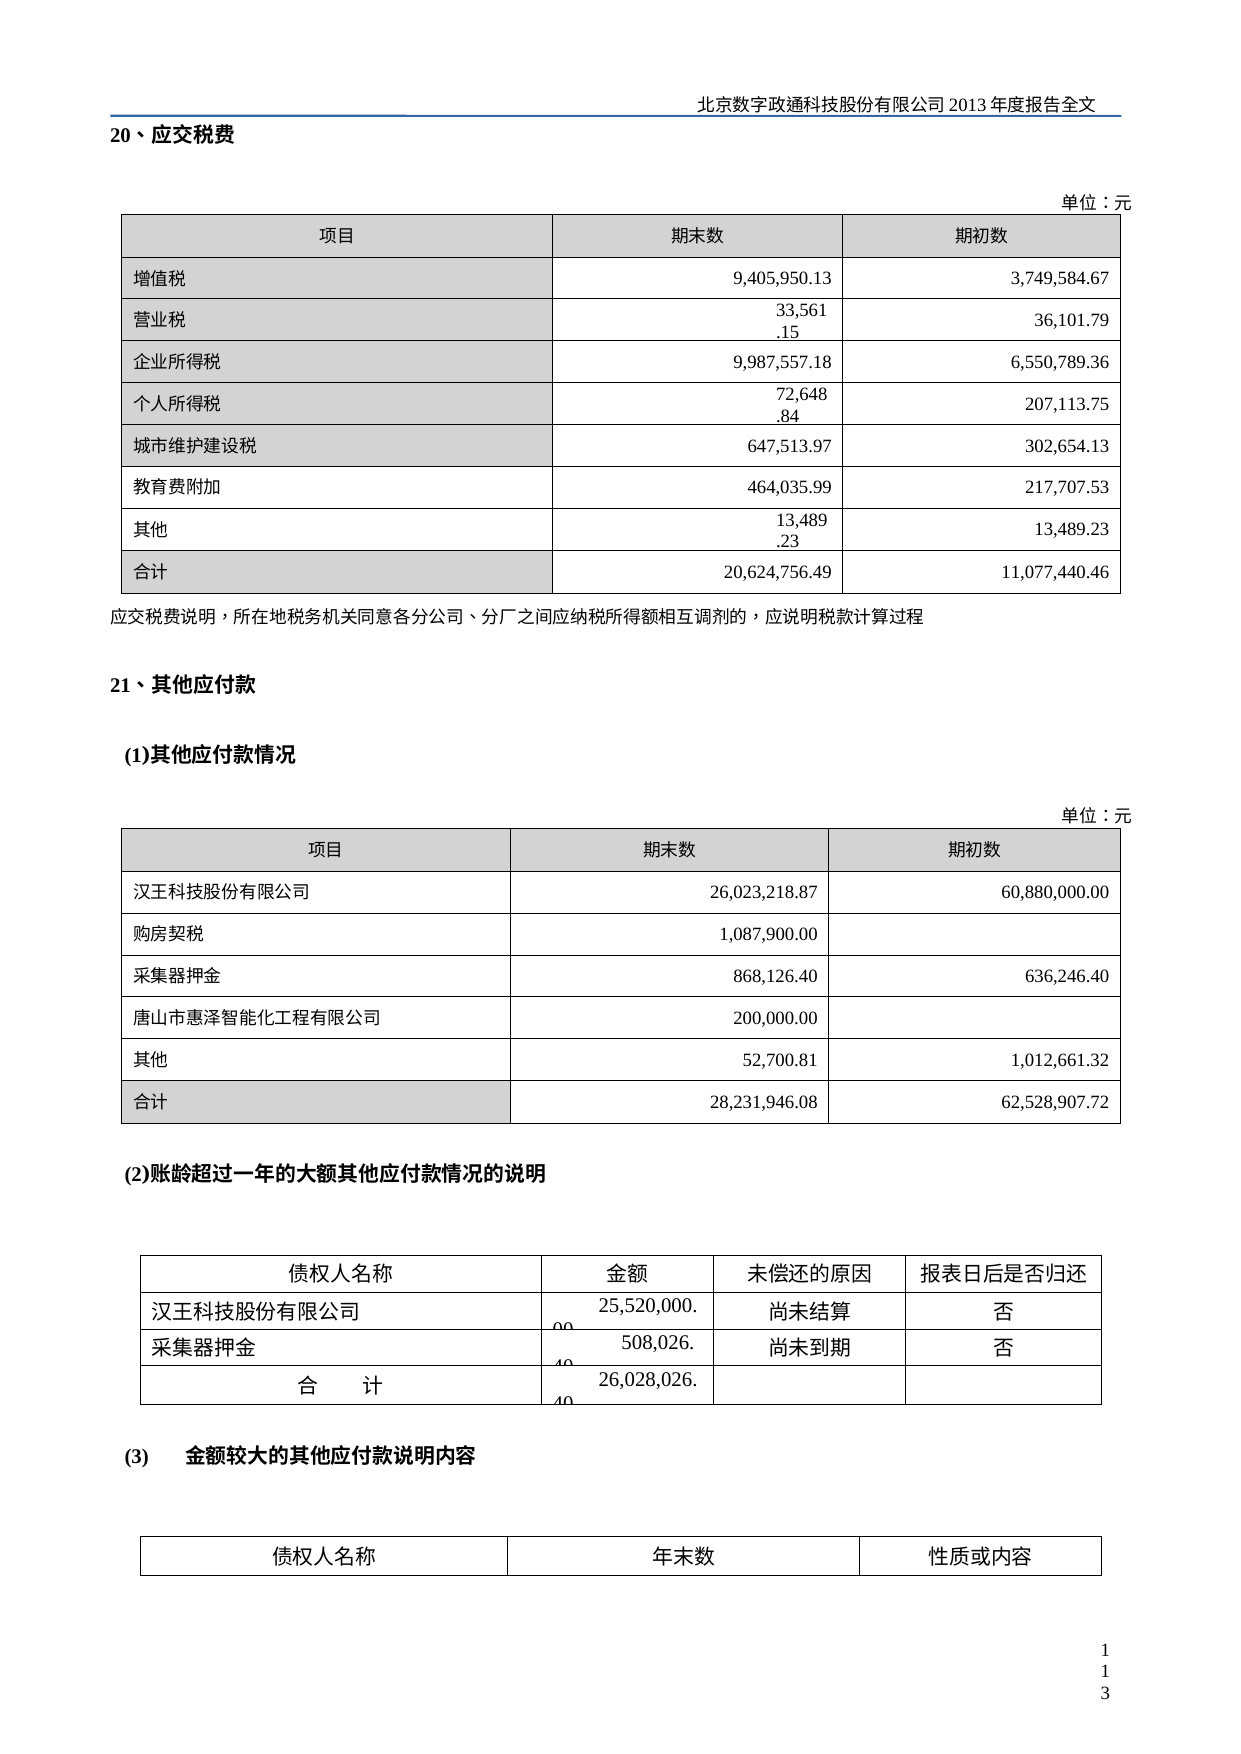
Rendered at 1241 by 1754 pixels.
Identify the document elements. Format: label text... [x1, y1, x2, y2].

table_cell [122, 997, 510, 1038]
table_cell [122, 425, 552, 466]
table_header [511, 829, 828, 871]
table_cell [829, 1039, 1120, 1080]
text 21、其他应付款 [110, 670, 1132, 698]
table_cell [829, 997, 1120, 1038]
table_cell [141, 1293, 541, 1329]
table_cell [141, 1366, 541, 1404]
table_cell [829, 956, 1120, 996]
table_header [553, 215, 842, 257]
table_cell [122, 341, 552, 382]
text 应交税费说明，所在地税务机关同意各分公司、分厂之间应纳税所得额相互调剂的，应说明税款计算过程 [110, 604, 1132, 628]
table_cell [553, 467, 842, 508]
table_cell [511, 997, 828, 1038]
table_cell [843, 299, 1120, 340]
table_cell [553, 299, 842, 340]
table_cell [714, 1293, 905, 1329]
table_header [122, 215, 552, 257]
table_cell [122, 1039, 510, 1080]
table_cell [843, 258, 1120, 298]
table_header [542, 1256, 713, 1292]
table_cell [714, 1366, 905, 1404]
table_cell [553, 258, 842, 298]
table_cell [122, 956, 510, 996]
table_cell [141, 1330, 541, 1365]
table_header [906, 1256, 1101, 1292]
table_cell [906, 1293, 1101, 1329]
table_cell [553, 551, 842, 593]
text 单位：元 [110, 804, 1132, 828]
text (1)其他应付款情况 [110, 740, 1132, 768]
text 20、应交税费 [110, 120, 1132, 148]
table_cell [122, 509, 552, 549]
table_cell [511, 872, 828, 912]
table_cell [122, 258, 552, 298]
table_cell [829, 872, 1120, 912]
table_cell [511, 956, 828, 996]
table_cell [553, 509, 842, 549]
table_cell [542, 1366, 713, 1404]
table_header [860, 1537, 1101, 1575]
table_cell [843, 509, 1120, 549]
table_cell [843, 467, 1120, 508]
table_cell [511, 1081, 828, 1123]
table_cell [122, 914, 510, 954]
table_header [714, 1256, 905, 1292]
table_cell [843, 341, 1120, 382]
list 金额较大的其他应付款说明内容 [110, 1441, 1132, 1469]
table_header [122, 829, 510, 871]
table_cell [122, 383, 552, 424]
text 单位：元 [110, 190, 1132, 214]
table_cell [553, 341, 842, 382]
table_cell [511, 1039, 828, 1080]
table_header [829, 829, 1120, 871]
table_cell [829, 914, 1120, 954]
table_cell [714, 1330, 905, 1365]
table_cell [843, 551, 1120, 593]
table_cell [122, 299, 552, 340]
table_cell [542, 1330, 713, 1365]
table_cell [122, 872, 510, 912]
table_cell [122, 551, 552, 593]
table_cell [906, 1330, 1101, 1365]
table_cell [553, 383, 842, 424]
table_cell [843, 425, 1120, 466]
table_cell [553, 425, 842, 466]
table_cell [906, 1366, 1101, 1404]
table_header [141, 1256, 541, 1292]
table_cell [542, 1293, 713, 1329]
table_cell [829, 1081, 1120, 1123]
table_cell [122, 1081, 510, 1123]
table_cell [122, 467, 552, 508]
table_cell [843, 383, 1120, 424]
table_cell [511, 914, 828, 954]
text (2)账龄超过一年的大额其他应付款情况的说明 [110, 1159, 1132, 1188]
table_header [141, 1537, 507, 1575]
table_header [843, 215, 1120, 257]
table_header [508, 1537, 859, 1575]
